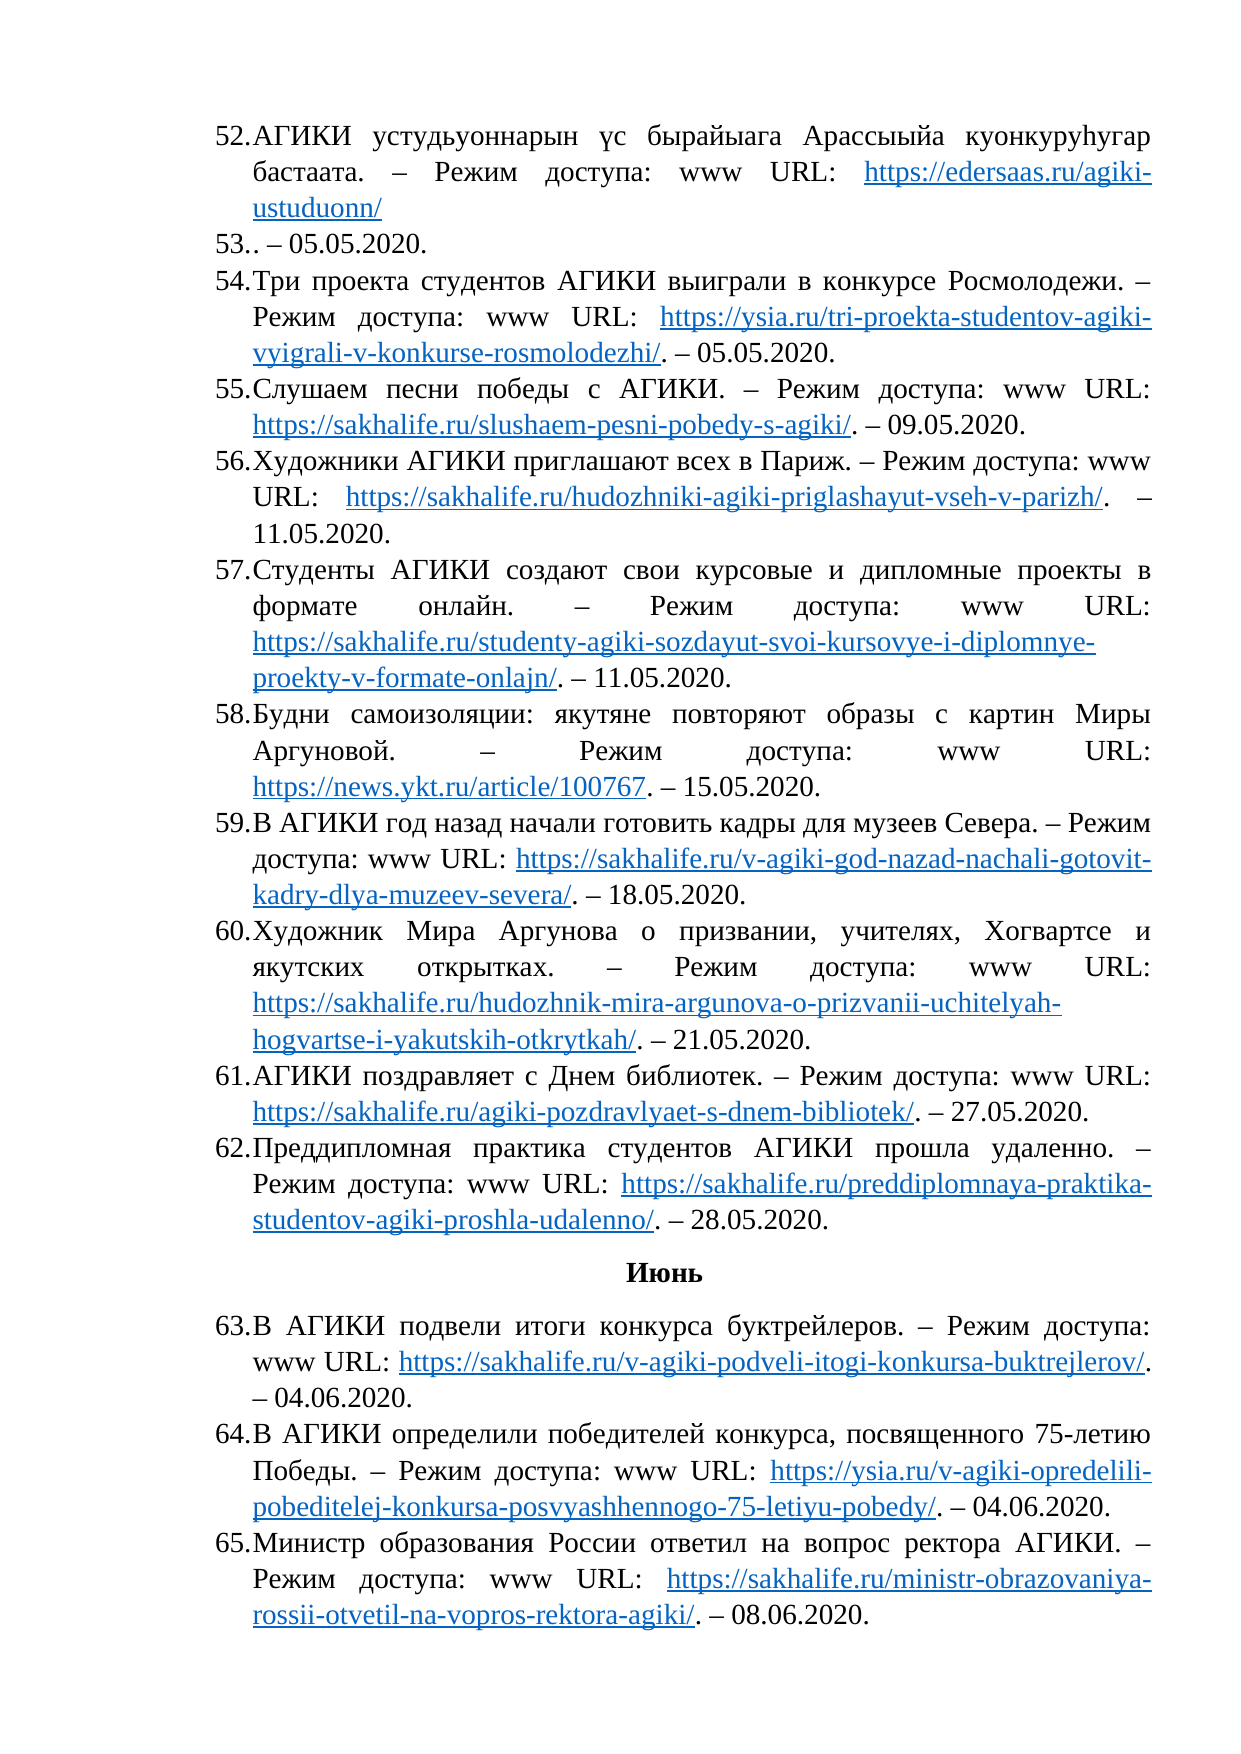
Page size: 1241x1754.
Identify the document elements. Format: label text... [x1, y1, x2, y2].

list Преддипломная практика студентов АГИКИ прошла удаленно. – Режим доступа: www URL: https://sakhalife.ru/preddiplomnaya-praktika-studentov-agiki-proshla-udalenno/. – 28.05.2020. [215, 1130, 1152, 1236]
list Студенты АГИКИ создают свои курсовые и дипломные проекты в формате онлайн. – Режим доступа: www URL: https://sakhalife.ru/studenty-agiki-sozdayut-svoi-kursovye-i-diplomnye-proekty-v-formate-onlajn/. – 11.05.2020. [215, 552, 1152, 694]
list Художники АГИКИ приглашают всех в Париж. – Режим доступа: www URL: https://sakhalife.ru/hudozhniki-agiki-priglashayut-vseh-v-parizh/. – 11.05.2020. [215, 443, 1152, 549]
list АГИКИ устудьуоннарын үс бырайыага Арассыыйа куонкуруһугар бастаата. – Режим доступа: www URL: https://edersaas.ru/agiki-ustuduonn/ [215, 118, 1152, 224]
list . – 05.05.2020. [215, 227, 1152, 260]
list Слушаем песни победы с АГИКИ. – Режим доступа: www URL: https://sakhalife.ru/slushaem-pesni-pobedy-s-agiki/. – 09.05.2020. [215, 371, 1152, 441]
text Июнь [177, 1255, 1152, 1289]
list В АГИКИ определили победителей конкурса, посвященного 75-летию Победы. – Режим доступа: www URL: https://ysia.ru/v-agiki-opredelili-pobeditelej-konkursa-posvyashhennogo-75-letiyu-pobedy/. – 04.06.2020. [215, 1417, 1152, 1522]
list В АГИКИ подвели итоги конкурса буктрейлеров. – Режим доступа: www URL: https://sakhalife.ru/v-agiki-podveli-itogi-konkursa-buktrejlerov/. – 04.06.2020. [215, 1308, 1152, 1414]
list АГИКИ поздравляет с Днем библиотек. – Режим доступа: www URL: https://sakhalife.ru/agiki-pozdravlyaet-s-dnem-bibliotek/. – 27.05.2020. [215, 1058, 1152, 1128]
list Три проекта студентов АГИКИ выиграли в конкурсе Росмолодежи. – Режим доступа: www URL: https://ysia.ru/tri-proekta-studentov-agiki-vyigrali-v-konkurse-rosmolodezhi/. – 05.05.2020. [215, 263, 1152, 368]
list В АГИКИ год назад начали готовить кадры для музеев Севера. – Режим доступа: www URL: https://sakhalife.ru/v-agiki-god-nazad-nachali-gotovit-kadry-dlya-muzeev-severa/. – 18.05.2020. [215, 805, 1152, 911]
list Будни самоизоляции: якутяне повторяют образы с картин Миры Аргуновой. – Режим доступа: www URL: https://news.ykt.ru/article/100767. – 15.05.2020. [215, 696, 1152, 802]
list Художник Мира Аргунова о призвании, учителях, Хогвартсе и якутских открытках. – Режим доступа: www URL: https://sakhalife.ru/hudozhnik-mira-argunova-o-prizvanii-uchitelyah-hogvartse-i-yakutskih-otkrytkah/. – 21.05.2020. [215, 913, 1152, 1055]
list Министр образования России ответил на вопрос ректора АГИКИ. – Режим доступа: www URL: https://sakhalife.ru/ministr-obrazovaniya-rossii-otvetil-na-vopros-rektora-agiki/. – 08.06.2020. [215, 1525, 1152, 1631]
